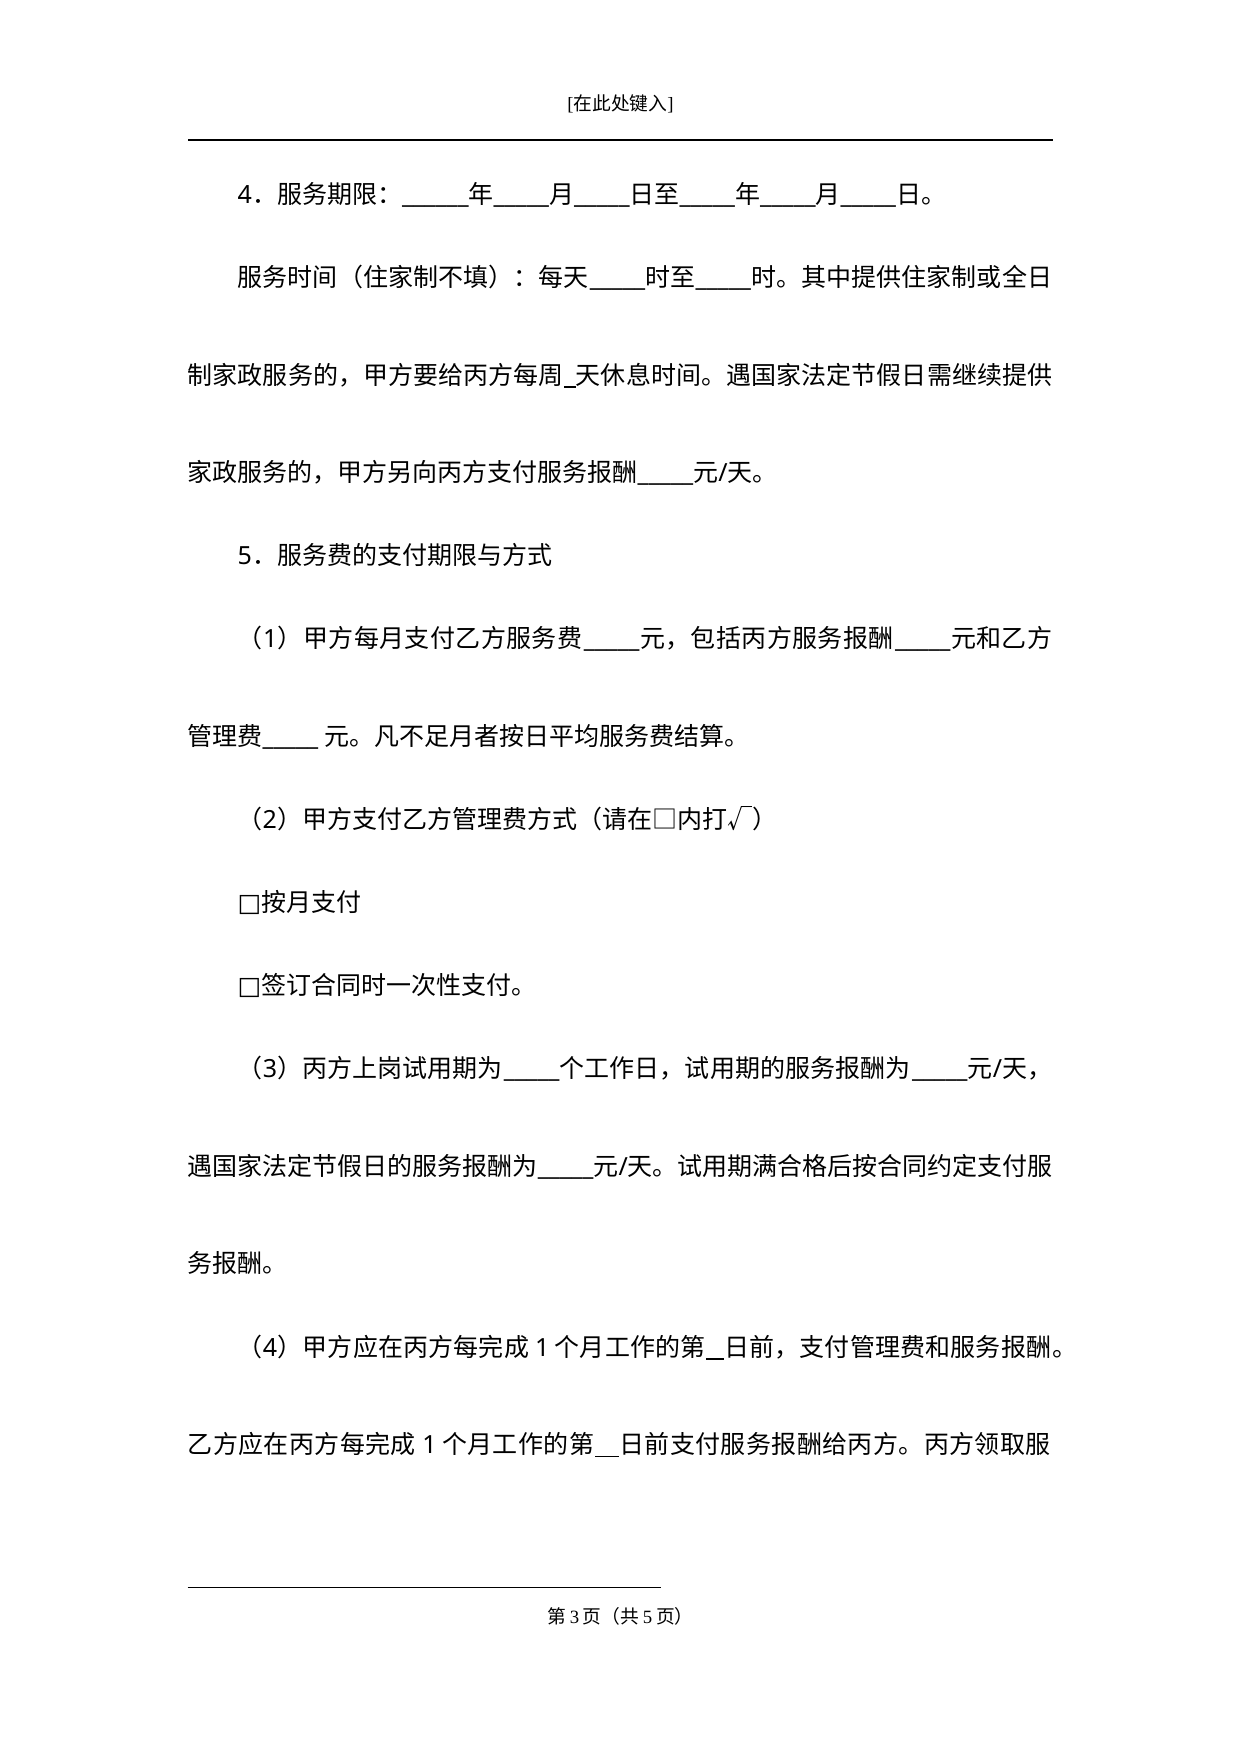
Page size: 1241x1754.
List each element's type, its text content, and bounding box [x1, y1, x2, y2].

text □按月支付 [187, 868, 1053, 933]
text 服务时间（住家制不填）：每天_____时至_____时。其中提供住家制或全日制家政服务的，甲方要给丙方每周 天休息时间。遇国家法定节假日需继续提供家政服务的，甲方另向丙方支付服务报酬_____元/天。 [187, 243, 1053, 503]
text □签订合同时一次性支付。 [187, 951, 1053, 1016]
text （3）丙方上岗试用期为_____个工作日，试用期的服务报酬为_____元/天，遇国家法定节假日的服务报酬为_____元/天。试用期满合格后按合同约定支付服务报酬。 [187, 1034, 1053, 1294]
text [187, 1313, 1053, 1475]
text 4．服务期限：______年_____月_____日至_____年_____月_____日。 [187, 160, 1053, 225]
text （2）甲方支付乙方管理费方式（请在□内打√） [187, 785, 1053, 850]
text 5．服务费的支付期限与方式 [187, 521, 1053, 586]
text （1）甲方每月支付乙方服务费_____元，包括丙方服务报酬_____元和乙方管理费_____ 元。凡不足月者按日平均服务费结算。 [187, 604, 1053, 767]
